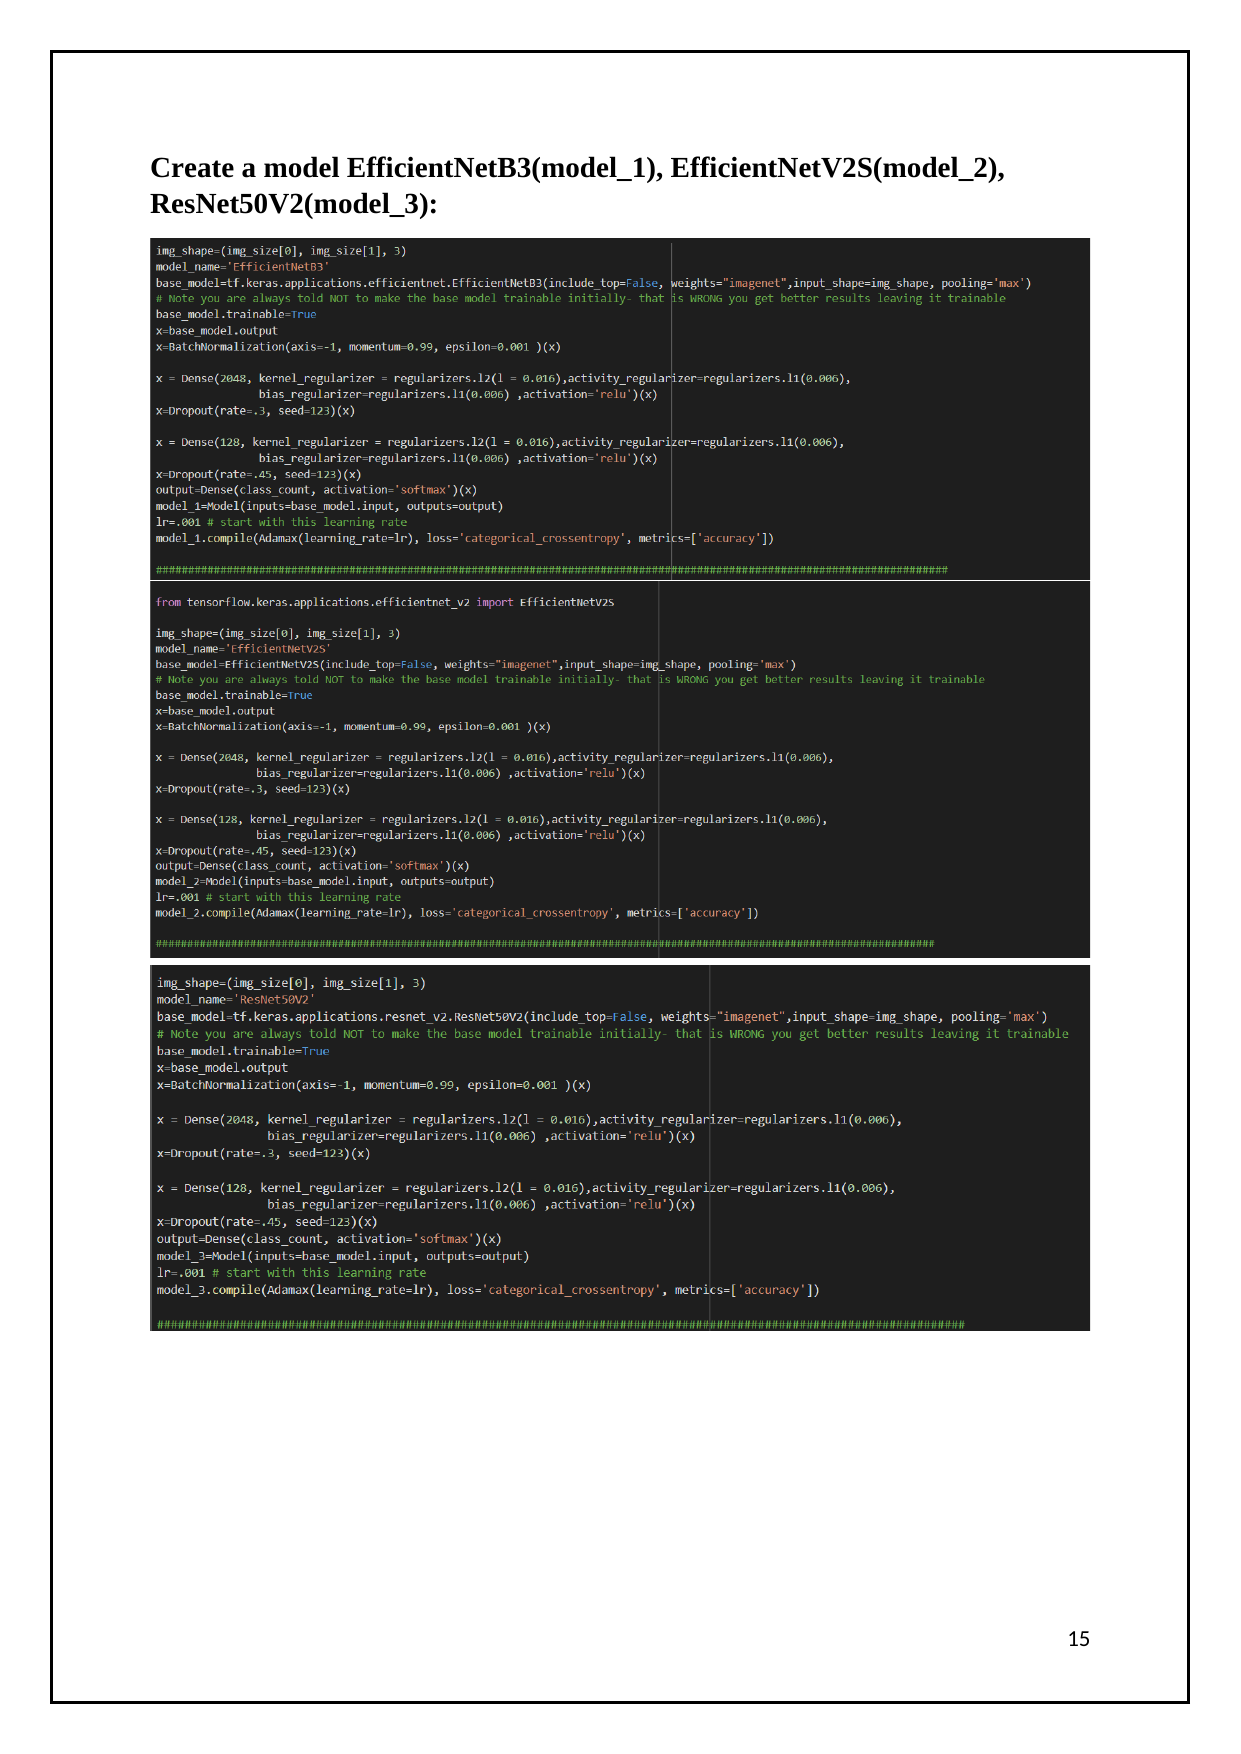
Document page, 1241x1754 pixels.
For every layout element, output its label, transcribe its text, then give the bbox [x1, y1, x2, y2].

picture [150, 581, 1091, 958]
picture [150, 965, 1091, 1331]
picture [150, 238, 1091, 580]
text Create a model EfficientNetB3(model_1), EfficientNetV2S(model_2), ResNet50V2(model_3): [150, 150, 1090, 220]
